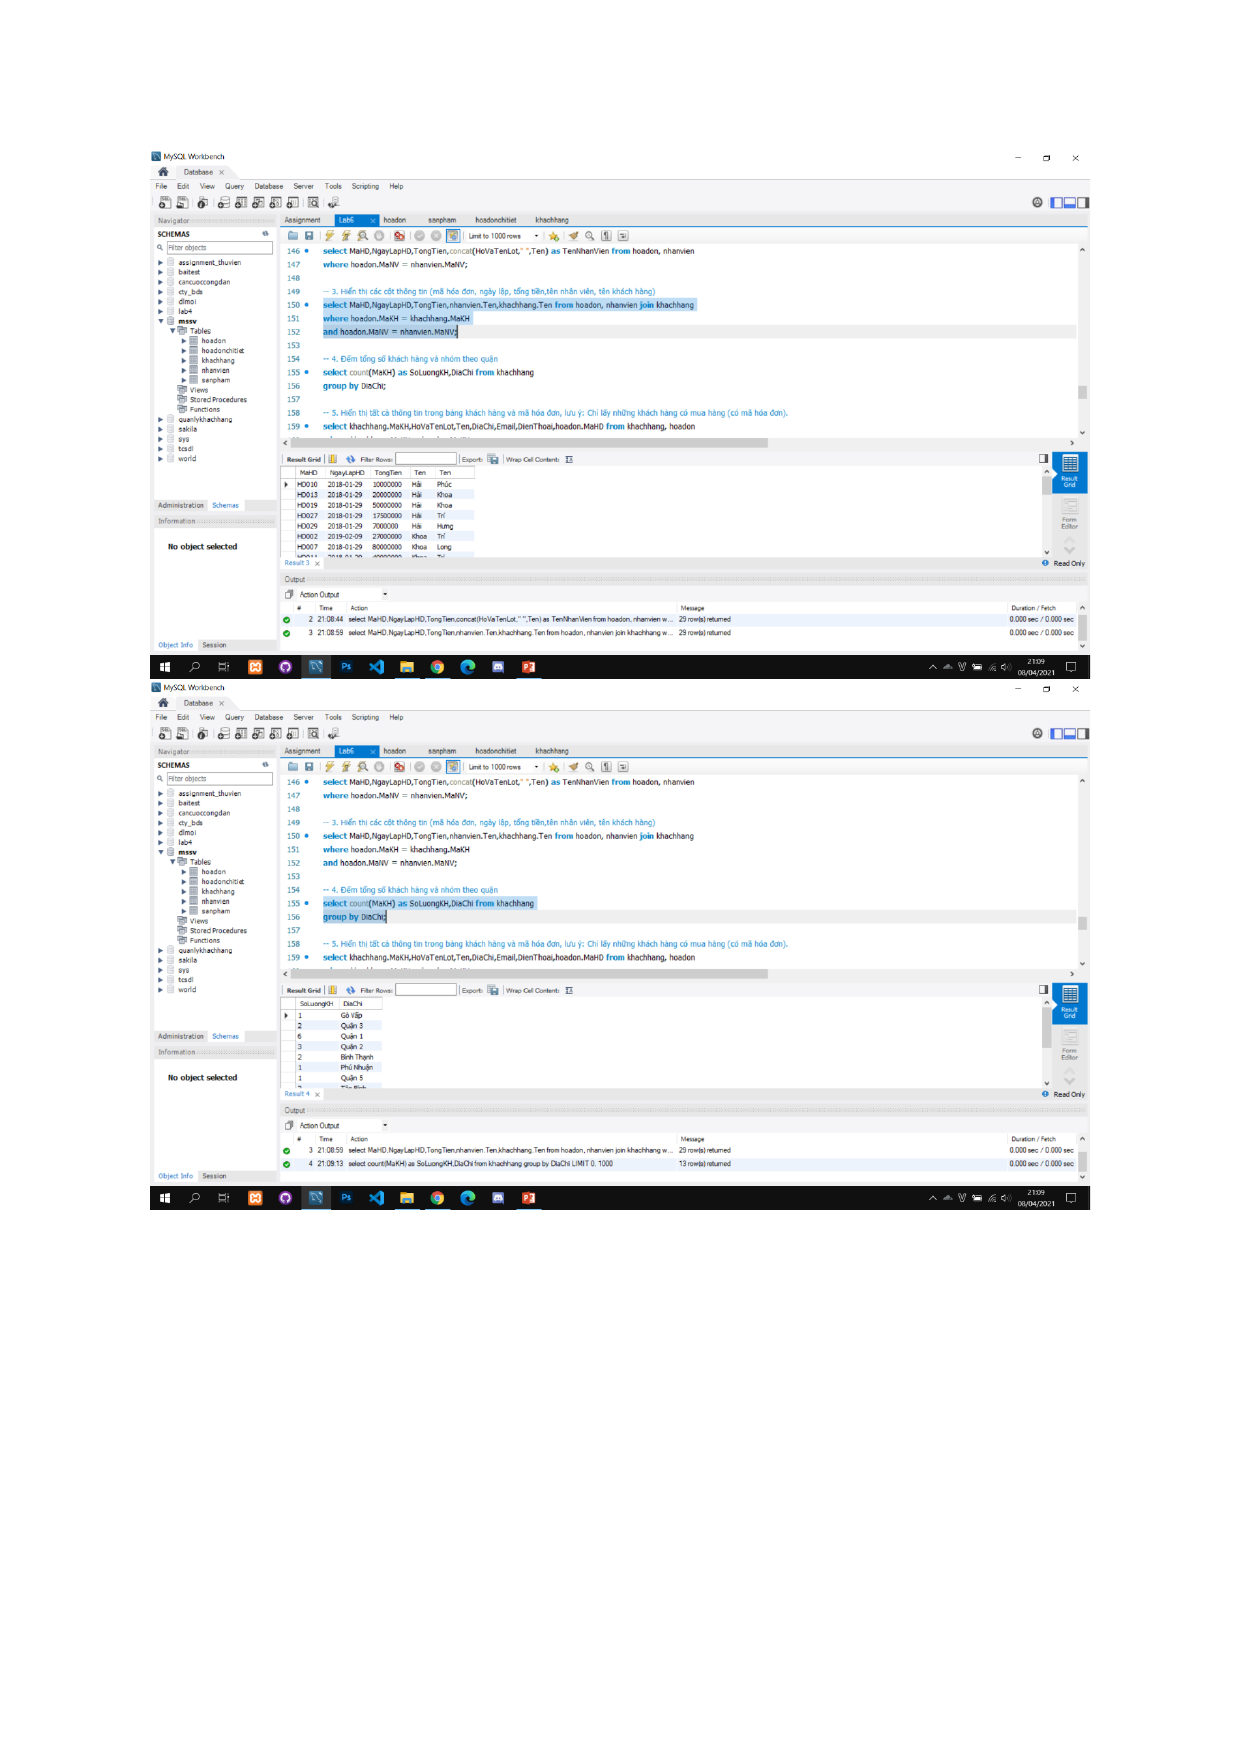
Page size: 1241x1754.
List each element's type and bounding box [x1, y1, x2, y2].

picture [150, 150, 1091, 679]
picture [150, 681, 1091, 1210]
